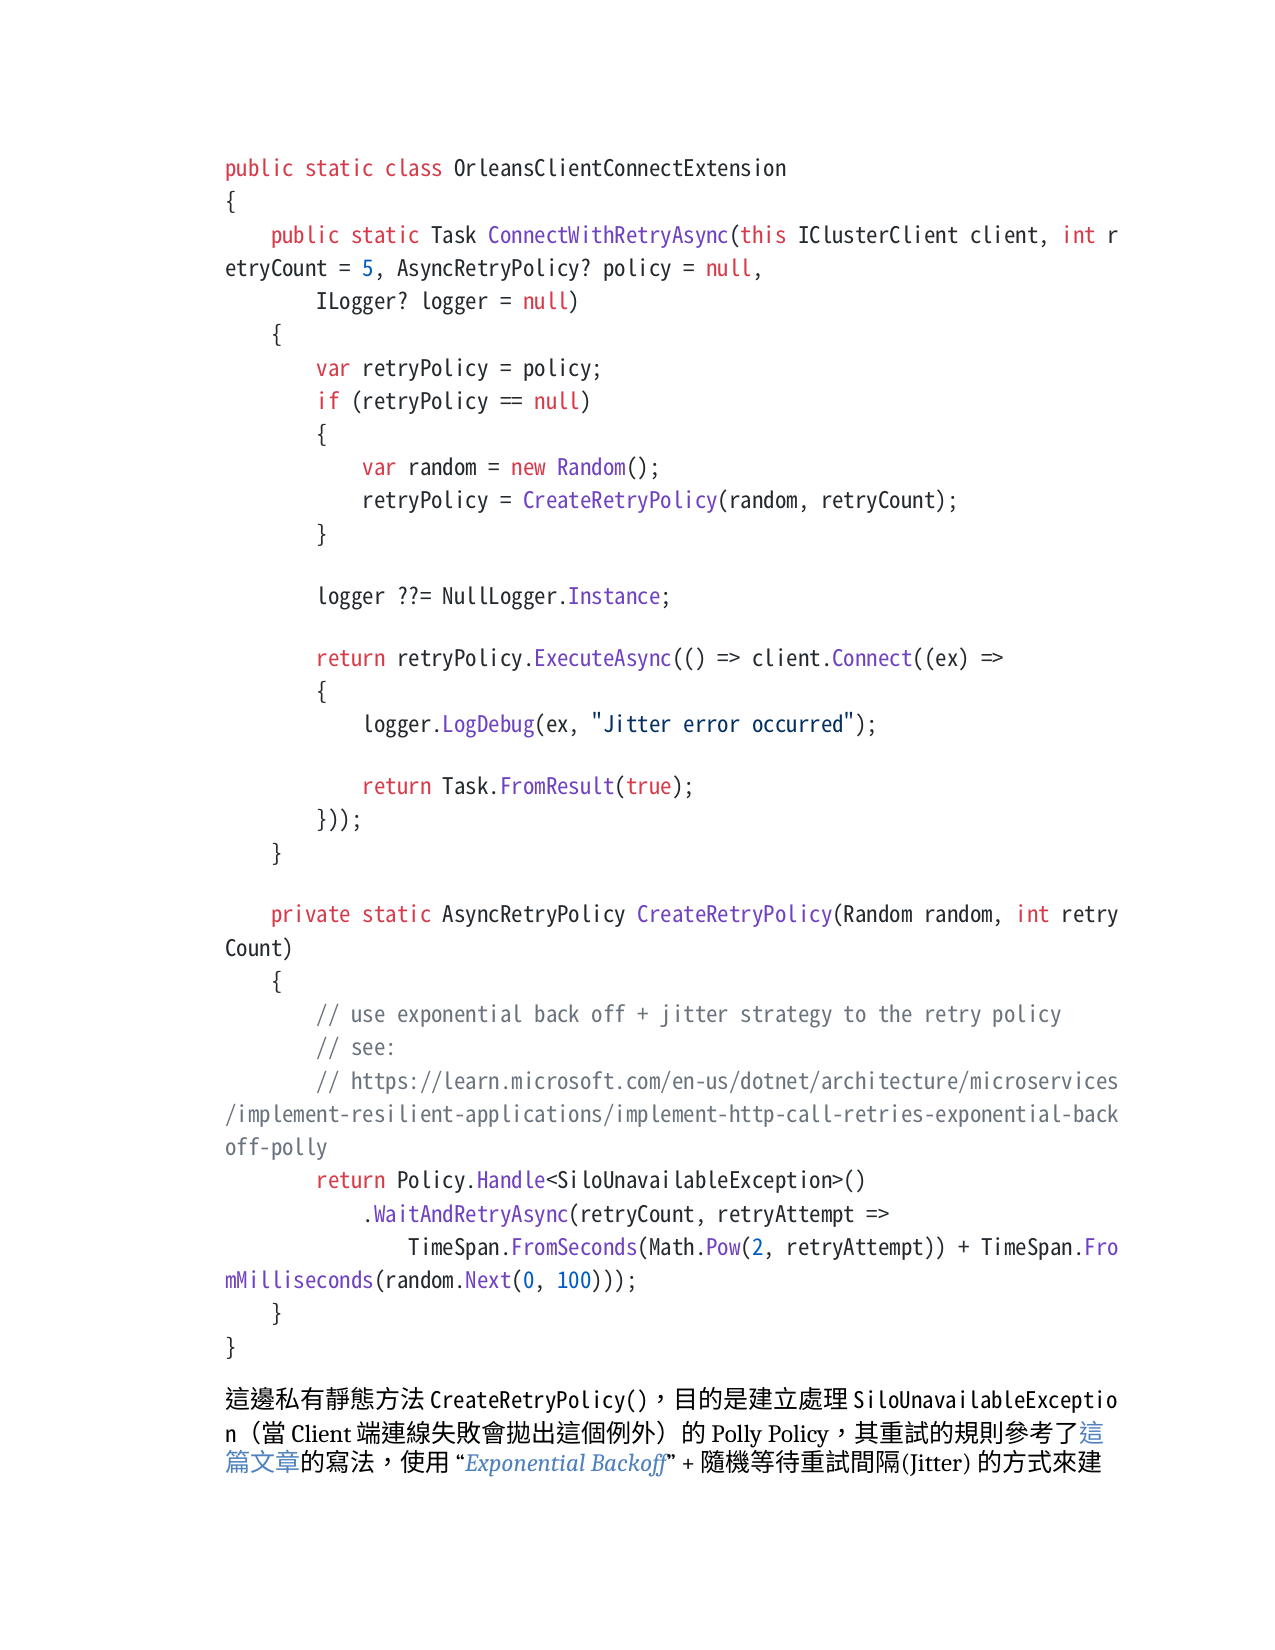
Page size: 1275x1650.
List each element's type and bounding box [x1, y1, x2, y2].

list [175, 1382, 1125, 1478]
list [175, 150, 1125, 1362]
